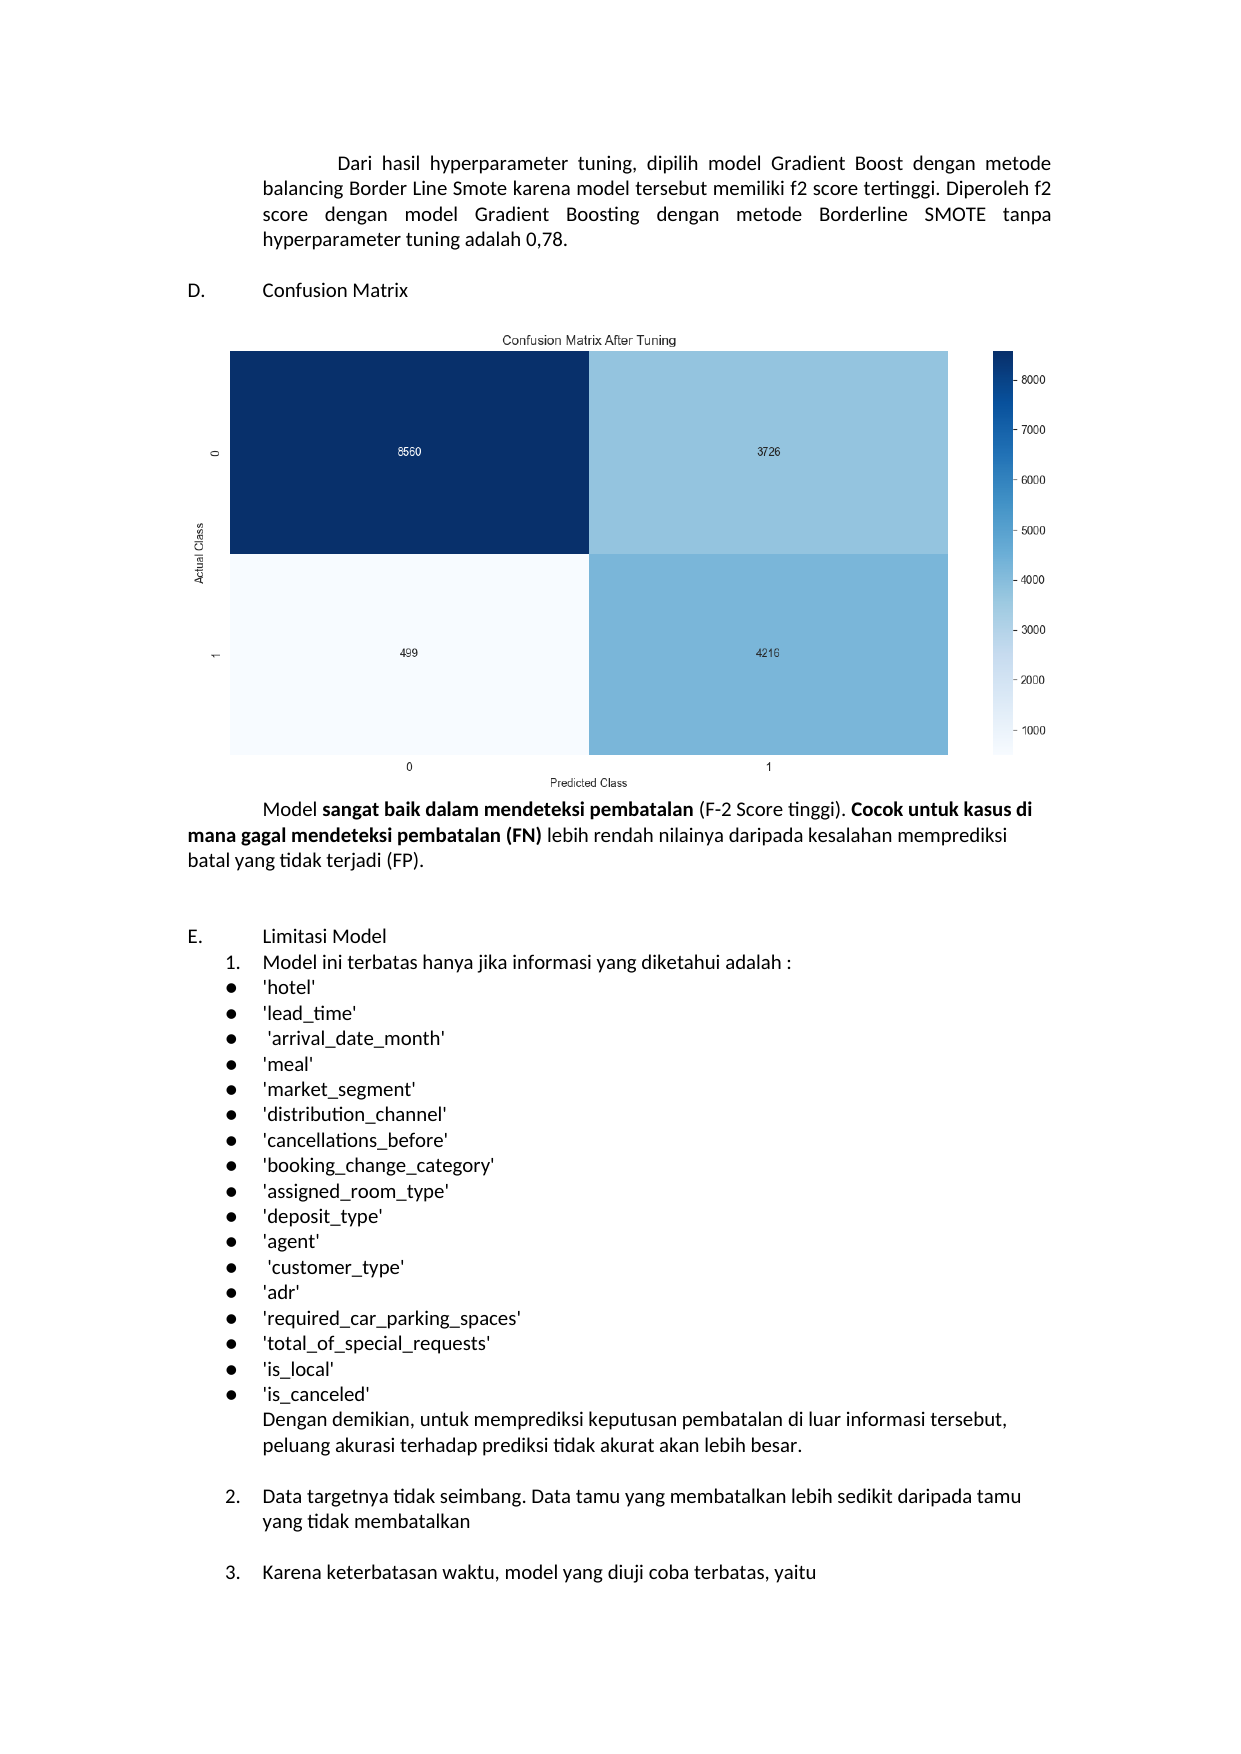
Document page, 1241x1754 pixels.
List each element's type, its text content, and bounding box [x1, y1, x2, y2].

list Limitasi Model [187, 924, 1053, 949]
picture [187, 327, 1053, 797]
text Dengan demikian, untuk memprediksi keputusan pembatalan di luar informasi tersebut, peluang akurasi terhadap prediksi tidak akurat akan lebih besar. [262, 1407, 1053, 1457]
list 'is_local' [225, 1356, 1053, 1381]
list 'agent' [225, 1229, 1053, 1254]
list 'cancellations_before' [225, 1127, 1053, 1152]
list 'meal' [225, 1051, 1053, 1076]
list 'total_of_special_requests' [225, 1330, 1053, 1356]
list 'adr' [225, 1279, 1053, 1305]
list Karena keterbatasan waktu, model yang diuji coba terbatas, yaitu [225, 1559, 1053, 1584]
list Data targetnya tidak seimbang. Data tamu yang membatalkan lebih sedikit daripada tamu yang tidak membatalkan [225, 1483, 1053, 1534]
list 'arrival_date_month' [225, 1025, 1053, 1051]
list Model ini terbatas hanya jika informasi yang diketahui adalah : [225, 949, 1053, 974]
list 'customer_type' [225, 1254, 1053, 1279]
list 'deposit_type' [225, 1203, 1053, 1229]
list 'lead_time' [225, 1000, 1053, 1025]
list 'distribution_channel' [225, 1102, 1053, 1127]
list 'is_canceled' [225, 1381, 1053, 1407]
text Dari hasil hyperparameter tuning, dipilih model Gradient Boost dengan metode balancing Border Line Smote karena model tersebut memiliki f2 score tertinggi. Diperoleh f2 score dengan model Gradient Boosting dengan metode Borderline SMOTE tanpa hyperparameter tuning adalah 0,78. [262, 150, 1053, 252]
list 'hotel' [225, 974, 1053, 1000]
text Model sangat baik dalam mendeteksi pembatalan (F-2 Score tinggi). Cocok untuk kasus di mana gagal mendeteksi pembatalan (FN) lebih rendah nilainya daripada kesalahan memprediksi batal yang tidak terjadi (FP). [187, 797, 1053, 873]
list 'assigned_room_type' [225, 1178, 1053, 1203]
list 'booking_change_category' [225, 1152, 1053, 1178]
list Confusion Matrix [187, 277, 1053, 302]
list 'required_car_parking_spaces' [225, 1305, 1053, 1330]
list 'market_segment' [225, 1076, 1053, 1102]
